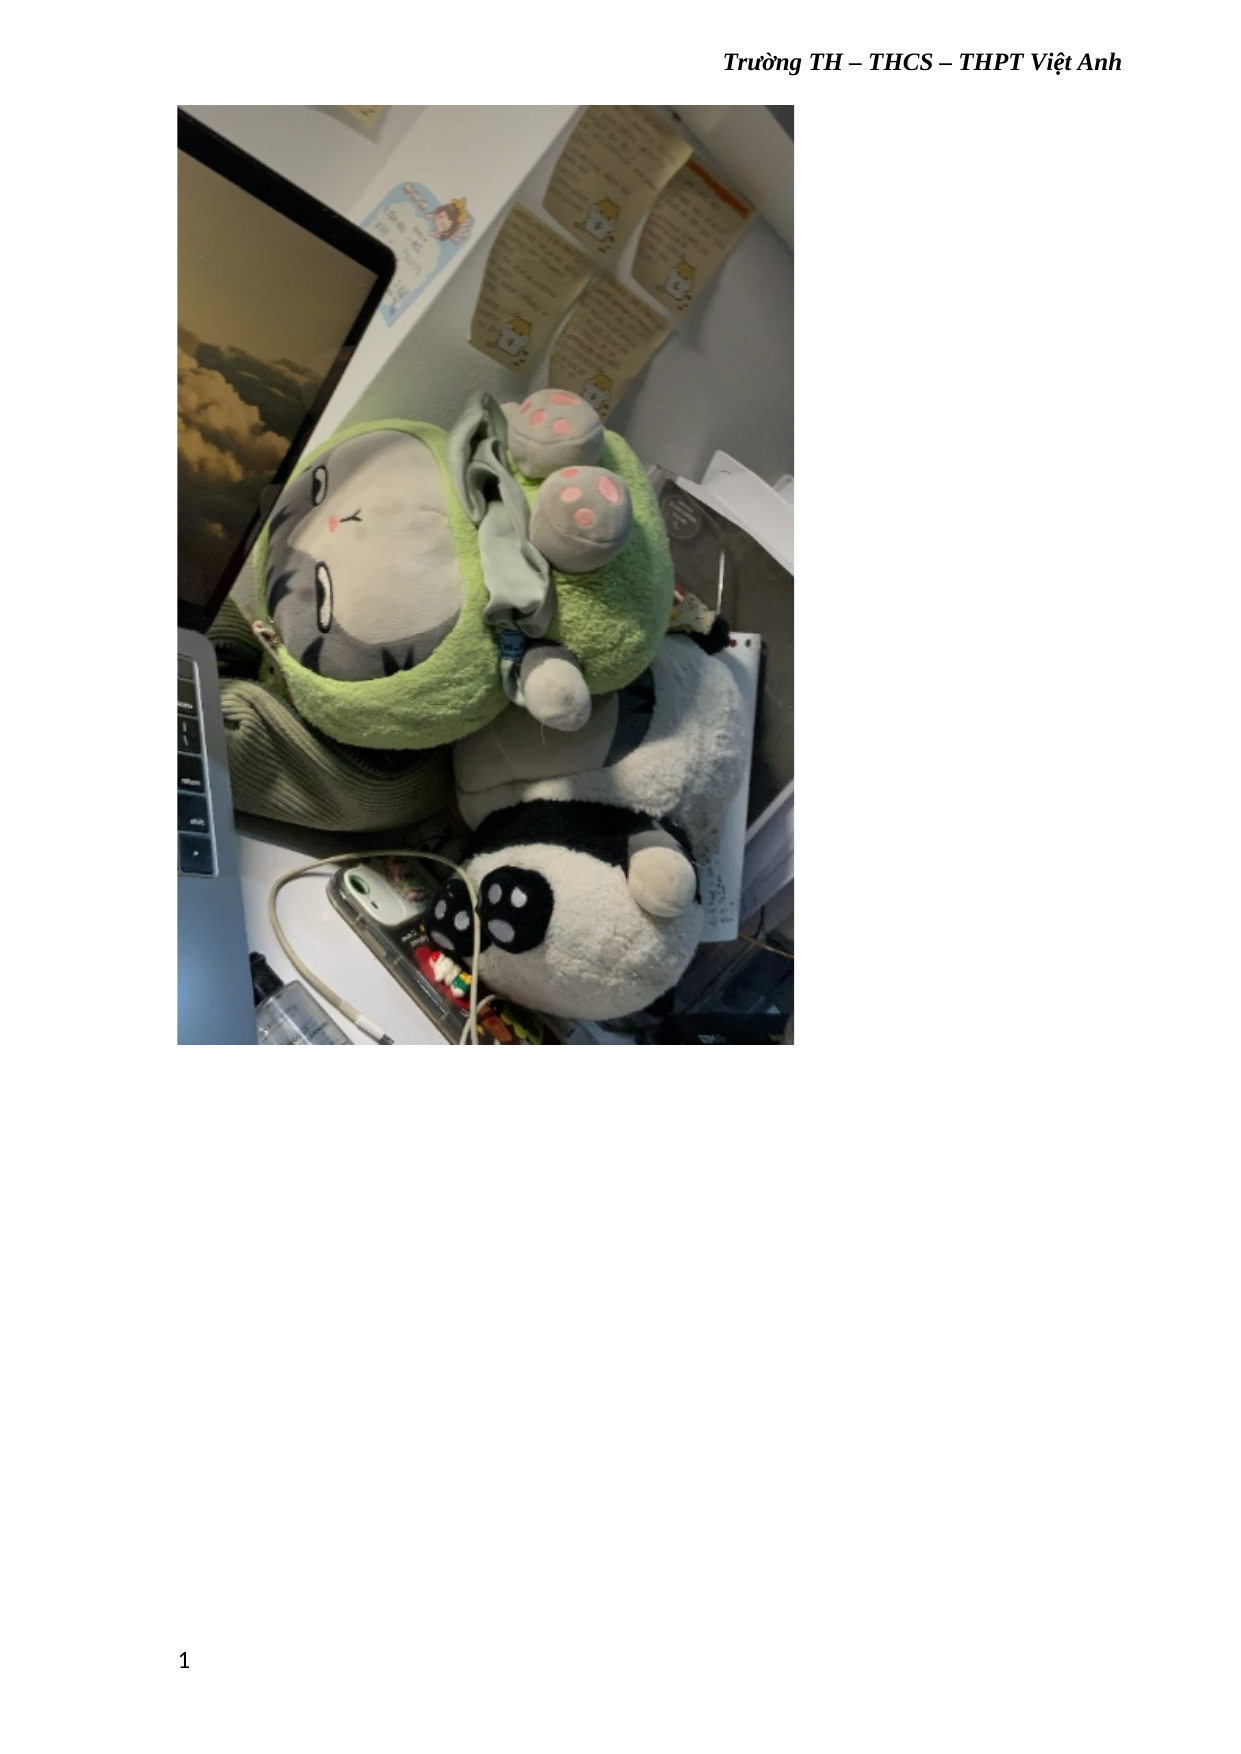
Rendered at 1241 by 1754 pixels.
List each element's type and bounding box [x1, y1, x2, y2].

picture [177, 105, 795, 1045]
